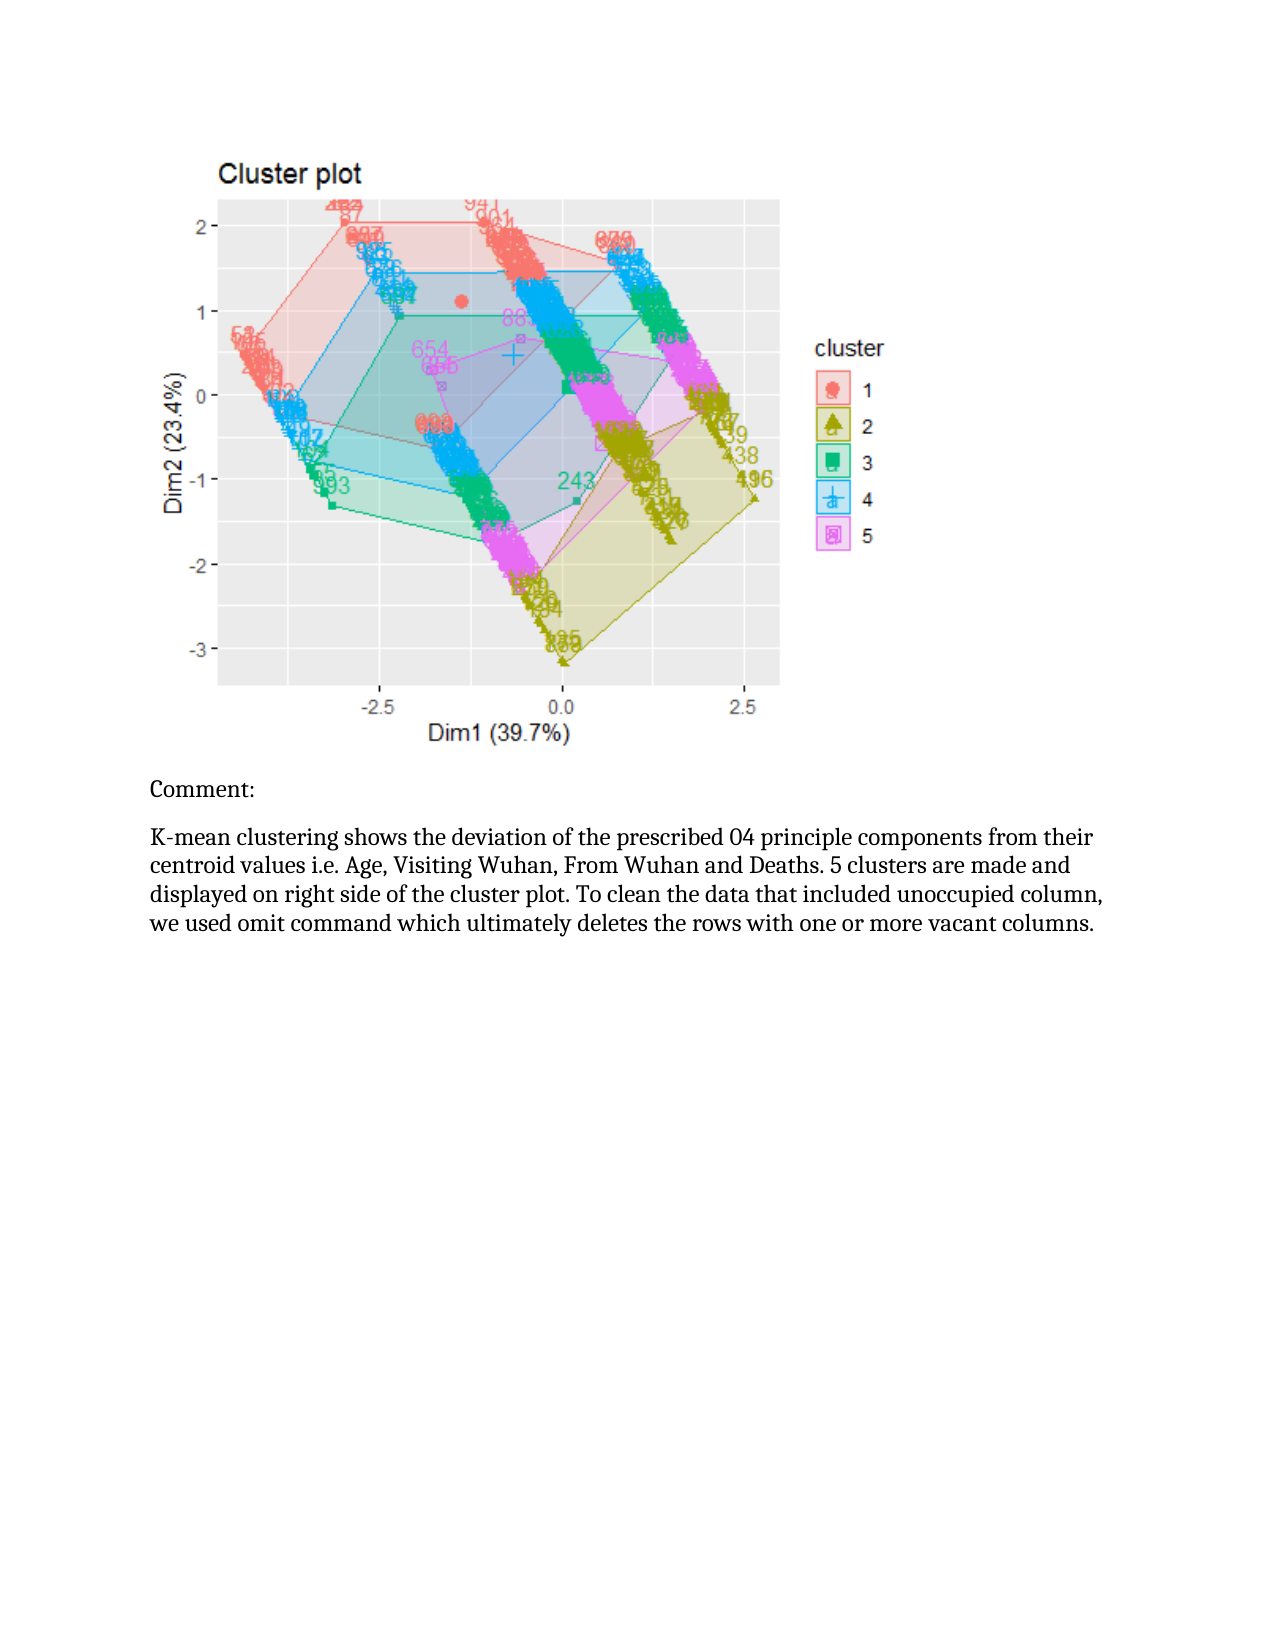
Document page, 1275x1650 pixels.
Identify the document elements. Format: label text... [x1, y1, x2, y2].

picture [150, 150, 908, 757]
text Comment: [150, 775, 1125, 804]
text K-mean clustering shows the deviation of the prescribed 04 principle components from their centroid values i.e. Age, Visiting Wuhan, From Wuhan and Deaths. 5 clusters are made and displayed on right side of the cluster plot. To clean the data that included unoccupied column, we used omit command which ultimately deletes the rows with one or more vacant columns. [150, 823, 1125, 938]
